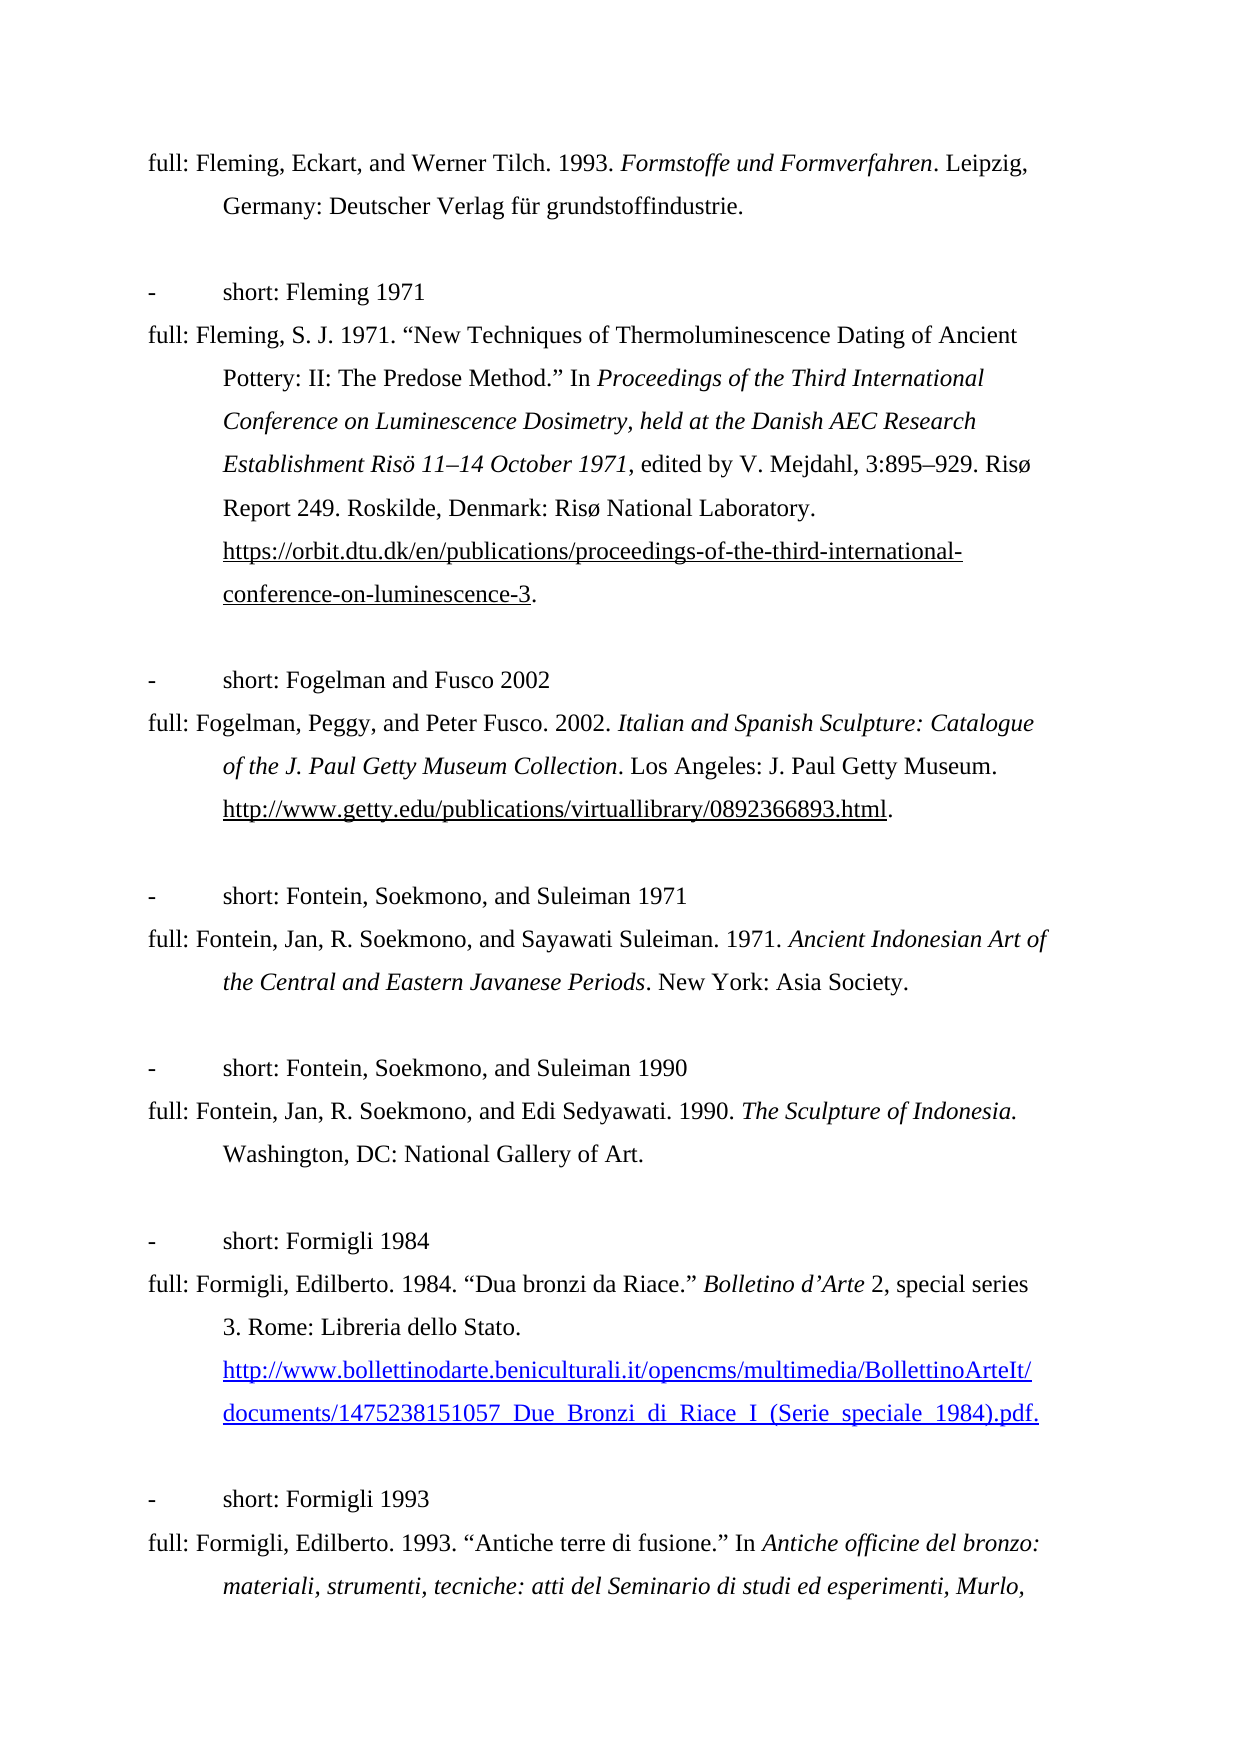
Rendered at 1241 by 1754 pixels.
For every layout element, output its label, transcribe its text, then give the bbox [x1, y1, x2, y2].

text - short: Formigli 1993 [148, 1484, 1048, 1513]
text full: Fontein, Jan, R. Soekmono, and Edi Sedyawati. 1990. The Sculpture of Indonesia. Washington, DC: National Gallery of Art. [148, 1096, 1048, 1168]
text full: Formigli, Edilberto. 1984. “Dua bronzi da Riace.” Bolletino d’Arte 2, special series 3. Rome: Libreria dello Stato. http://www.bollettinodarte.beniculturali.it/opencms/multimedia/BollettinoArteIt/documents/1475238151057_Due_Bronzi_di_Riace_I_(Serie_speciale_1984).pdf. [148, 1269, 1048, 1427]
text - short: Formigli 1984 [148, 1226, 1048, 1254]
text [148, 1528, 1048, 1599]
text full: Fogelman, Peggy, and Peter Fusco. 2002. Italian and Spanish Sculpture: Catalogue of the J. Paul Getty Museum Collection. Los Angeles: J. Paul Getty Museum. http://www.getty.edu/publications/virtuallibrary/0892366893.html. [148, 708, 1048, 823]
text full: Fleming, S. J. 1971. “New Techniques of Thermoluminescence Dating of Ancient Pottery: II: The Predose Method.” In Proceedings of the Third International Conference on Luminescence Dosimetry, held at the Danish AEC Research Establishment Risö 11–14 October 1971, edited by V. Mejdahl, 3:895–929. Risø Report 249. Roskilde, Denmark: Risø National Laboratory. https://orbit.dtu.dk/en/publications/proceedings-of-the-third-international-conference-on-luminescence-3. [148, 320, 1048, 608]
text - short: Fleming 1971 [148, 277, 1048, 306]
text - short: Fontein, Soekmono, and Suleiman 1990 [148, 1053, 1048, 1082]
text full: Fontein, Jan, R. Soekmono, and Sayawati Suleiman. 1971. Ancient Indonesian Art of the Central and Eastern Javanese Periods. New York: Asia Society. [148, 924, 1048, 996]
text - short: Fontein, Soekmono, and Suleiman 1971 [148, 881, 1048, 909]
text full: Fleming, Eckart, and Werner Tilch. 1993. Formstoffe und Formverfahren. Leipzig, Germany: Deutscher Verlag für grundstoffindustrie. [148, 148, 1048, 219]
text - short: Fogelman and Fusco 2002 [148, 665, 1048, 694]
